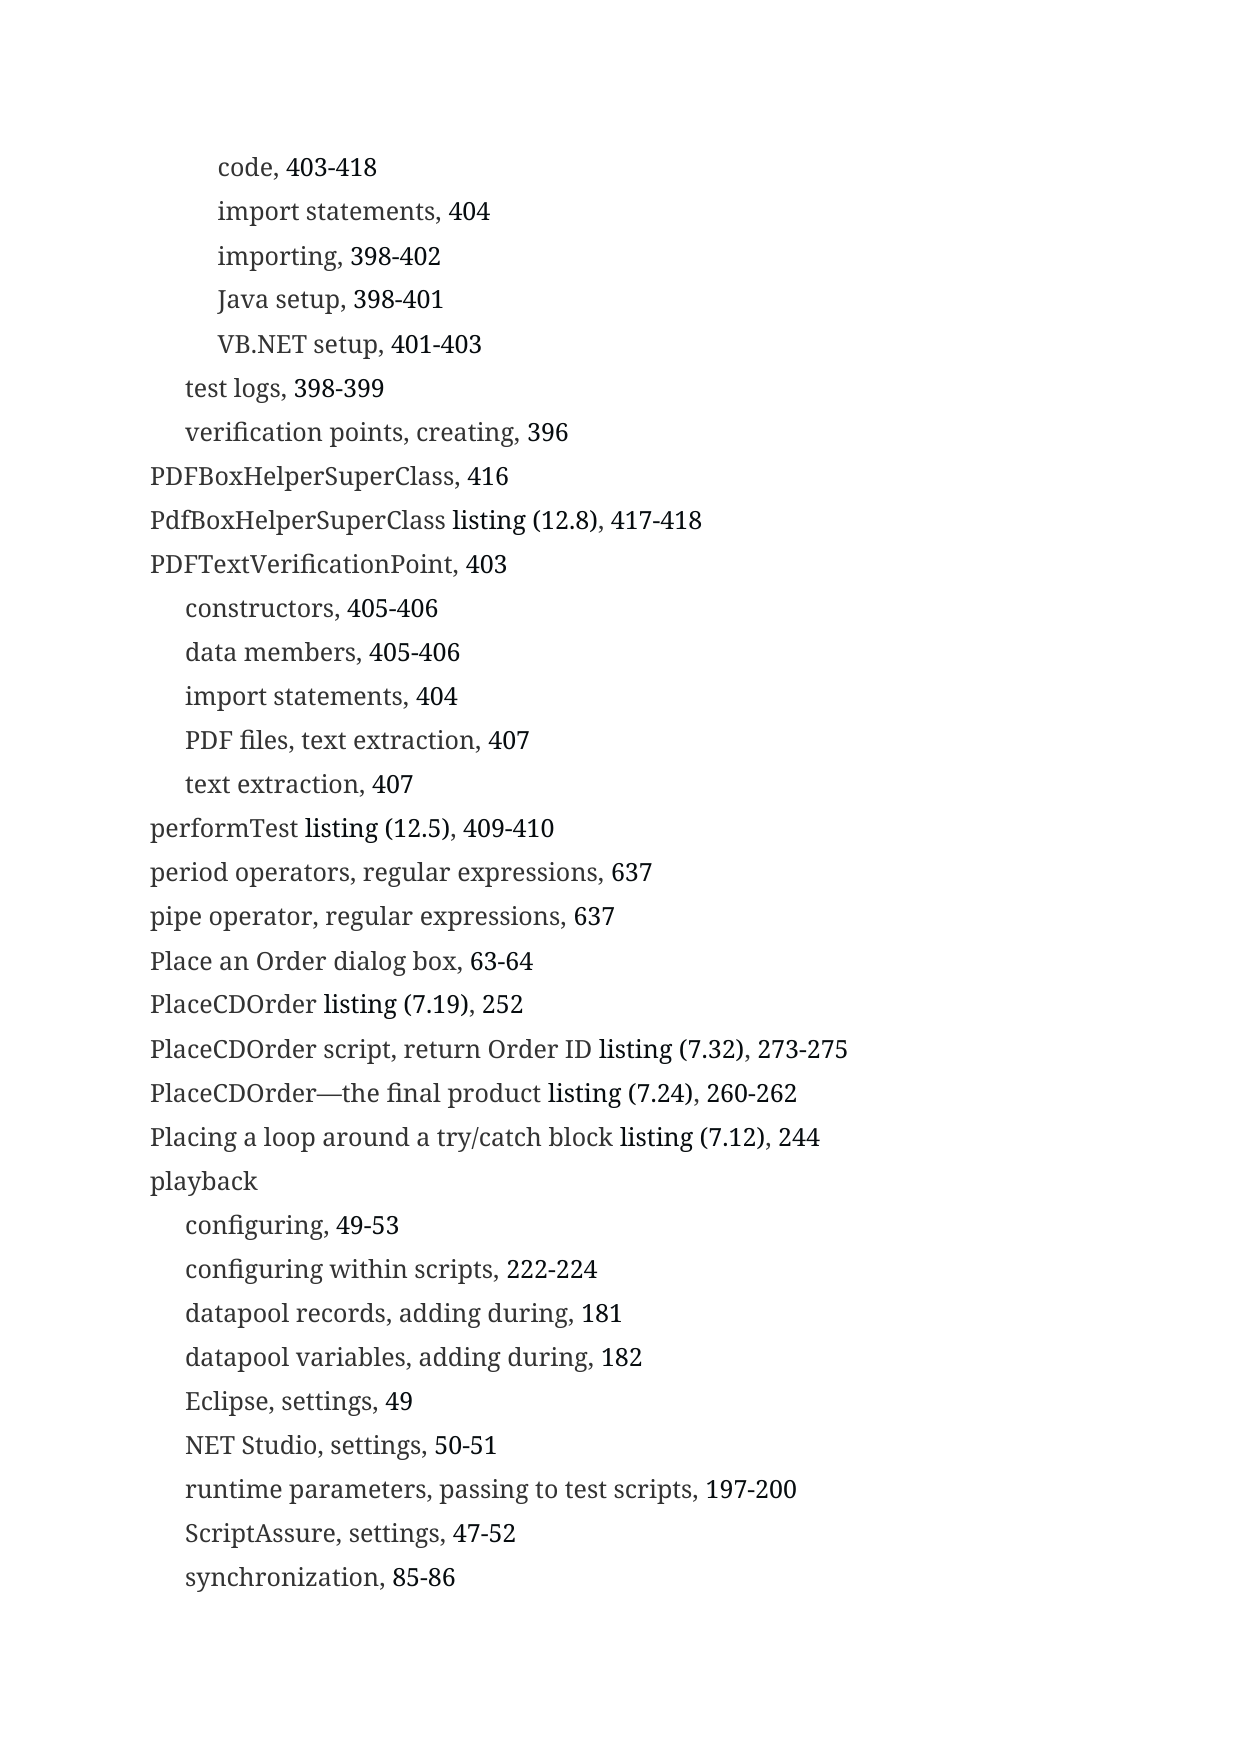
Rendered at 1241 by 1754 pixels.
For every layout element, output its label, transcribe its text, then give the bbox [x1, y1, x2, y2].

text PlaceCDOrder listing (7.19), 252 [150, 987, 1090, 1021]
text PDF files, text extraction, 407 [185, 723, 1090, 757]
text data members, 405-406 [185, 635, 1090, 669]
text datapool records, adding during, 181 [185, 1296, 1090, 1330]
text PlaceCDOrder script, return Order ID listing (7.32), 273-275 [150, 1031, 1090, 1065]
text text extraction, 407 [185, 767, 1090, 801]
text importing, 398-402 [217, 238, 1090, 272]
text Place an Order dialog box, 63-64 [150, 943, 1090, 977]
text constructors, 405-406 [185, 591, 1090, 625]
text import statements, 404 [185, 679, 1090, 713]
text VB.NET setup, 401-403 [217, 326, 1090, 360]
text period operators, regular expressions, 637 [150, 855, 1090, 889]
text PdfBoxHelperSuperClass listing (12.8), 417-418 [150, 502, 1090, 537]
text PlaceCDOrder—the final product listing (7.24), 260-262 [150, 1075, 1090, 1109]
text code, 403-418 [217, 150, 1090, 184]
text pipe operator, regular expressions, 637 [150, 899, 1090, 933]
text synchronization, 85-86 [185, 1560, 1090, 1594]
text NET Studio, settings, 50-51 [185, 1428, 1090, 1462]
text verification points, creating, 396 [185, 414, 1090, 448]
text import statements, 404 [217, 194, 1090, 228]
text Placing a loop around a try/catch block listing (7.12), 244 [150, 1119, 1090, 1153]
text runtime parameters, passing to test scripts, 197-200 [185, 1472, 1090, 1506]
text Java setup, 398-401 [217, 282, 1090, 316]
text Eclipse, settings, 49 [185, 1384, 1090, 1418]
text configuring within scripts, 222-224 [185, 1252, 1090, 1286]
text test logs, 398-399 [185, 370, 1090, 404]
text datapool variables, adding during, 182 [185, 1340, 1090, 1374]
text PDFBoxHelperSuperClass, 416 [150, 458, 1090, 492]
text performTest listing (12.5), 409-410 [150, 811, 1090, 845]
text ScriptAssure, settings, 47-52 [185, 1516, 1090, 1550]
text playback [150, 1163, 1090, 1197]
text configuring, 49-53 [185, 1207, 1090, 1242]
text PDFTextVerificationPoint, 403 [150, 547, 1090, 581]
